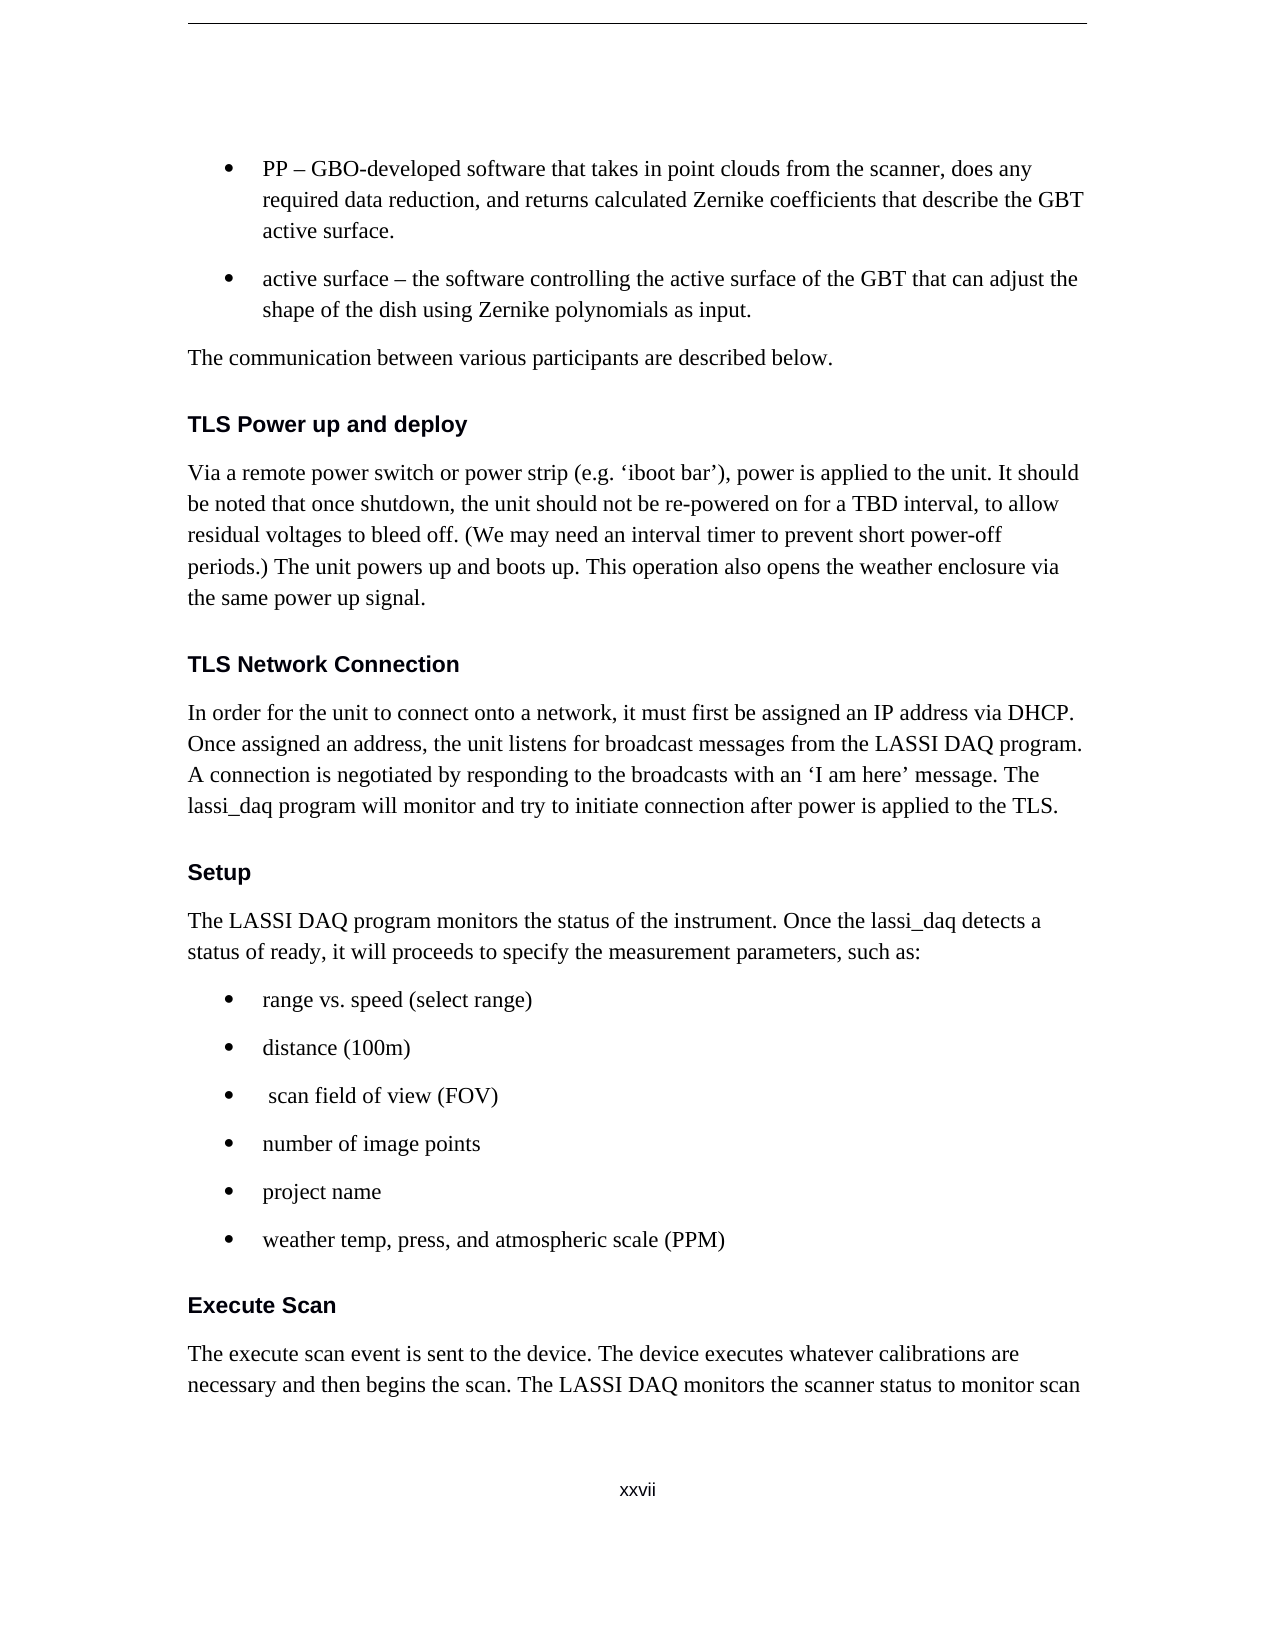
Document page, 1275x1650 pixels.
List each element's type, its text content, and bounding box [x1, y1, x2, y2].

list PP – GBO-developed software that takes in point clouds from the scanner, does any required data reduction, and returns calculated Zernike coefficients that describe the GBT active surface. [225, 150, 1087, 244]
text The LASSI DAQ program monitors the status of the instrument. Once the lassi_daq detects a status of ready, it will proceeds to specify the measurement parameters, such as: [187, 902, 1087, 964]
text Setup [187, 850, 1087, 885]
list number of image points [225, 1125, 1087, 1156]
list project name [225, 1173, 1087, 1204]
text Via a remote power switch or power strip (e.g. ‘iboot bar’), power is applied to the unit. It should be noted that once shutdown, the unit should not be re-powered on for a TBD interval, to allow residual voltages to bleed off. (We may need an interval timer to prevent short power-off periods.) The unit powers up and boots up. This operation also opens the weather enclosure via the same power up signal. [187, 454, 1087, 610]
text The communication between various participants are described below. [187, 339, 1087, 371]
list distance (100m) [225, 1029, 1087, 1060]
list weather temp, press, and atmospheric scale (PPM) [225, 1221, 1087, 1252]
list active surface – the software controlling the active surface of the GBT that can adjust the shape of the dish using Zernike polynomials as input. [225, 260, 1087, 323]
list scan field of view (FOV) [225, 1077, 1087, 1108]
text Execute Scan [187, 1283, 1087, 1319]
text TLS Network Connection [187, 642, 1087, 677]
text In order for the unit to connect onto a network, it must first be assigned an IP address via DHCP. Once assigned an address, the unit listens for broadcast messages from the LASSI DAQ program. A connection is negotiated by responding to the broadcasts with an ‘I am here’ message. The lassi_daq program will monitor and try to initiate connection after power is applied to the TLS. [187, 694, 1087, 819]
list range vs. speed (select range) [225, 981, 1087, 1012]
text TLS Power up and deploy [187, 402, 1087, 437]
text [187, 1335, 1087, 1398]
